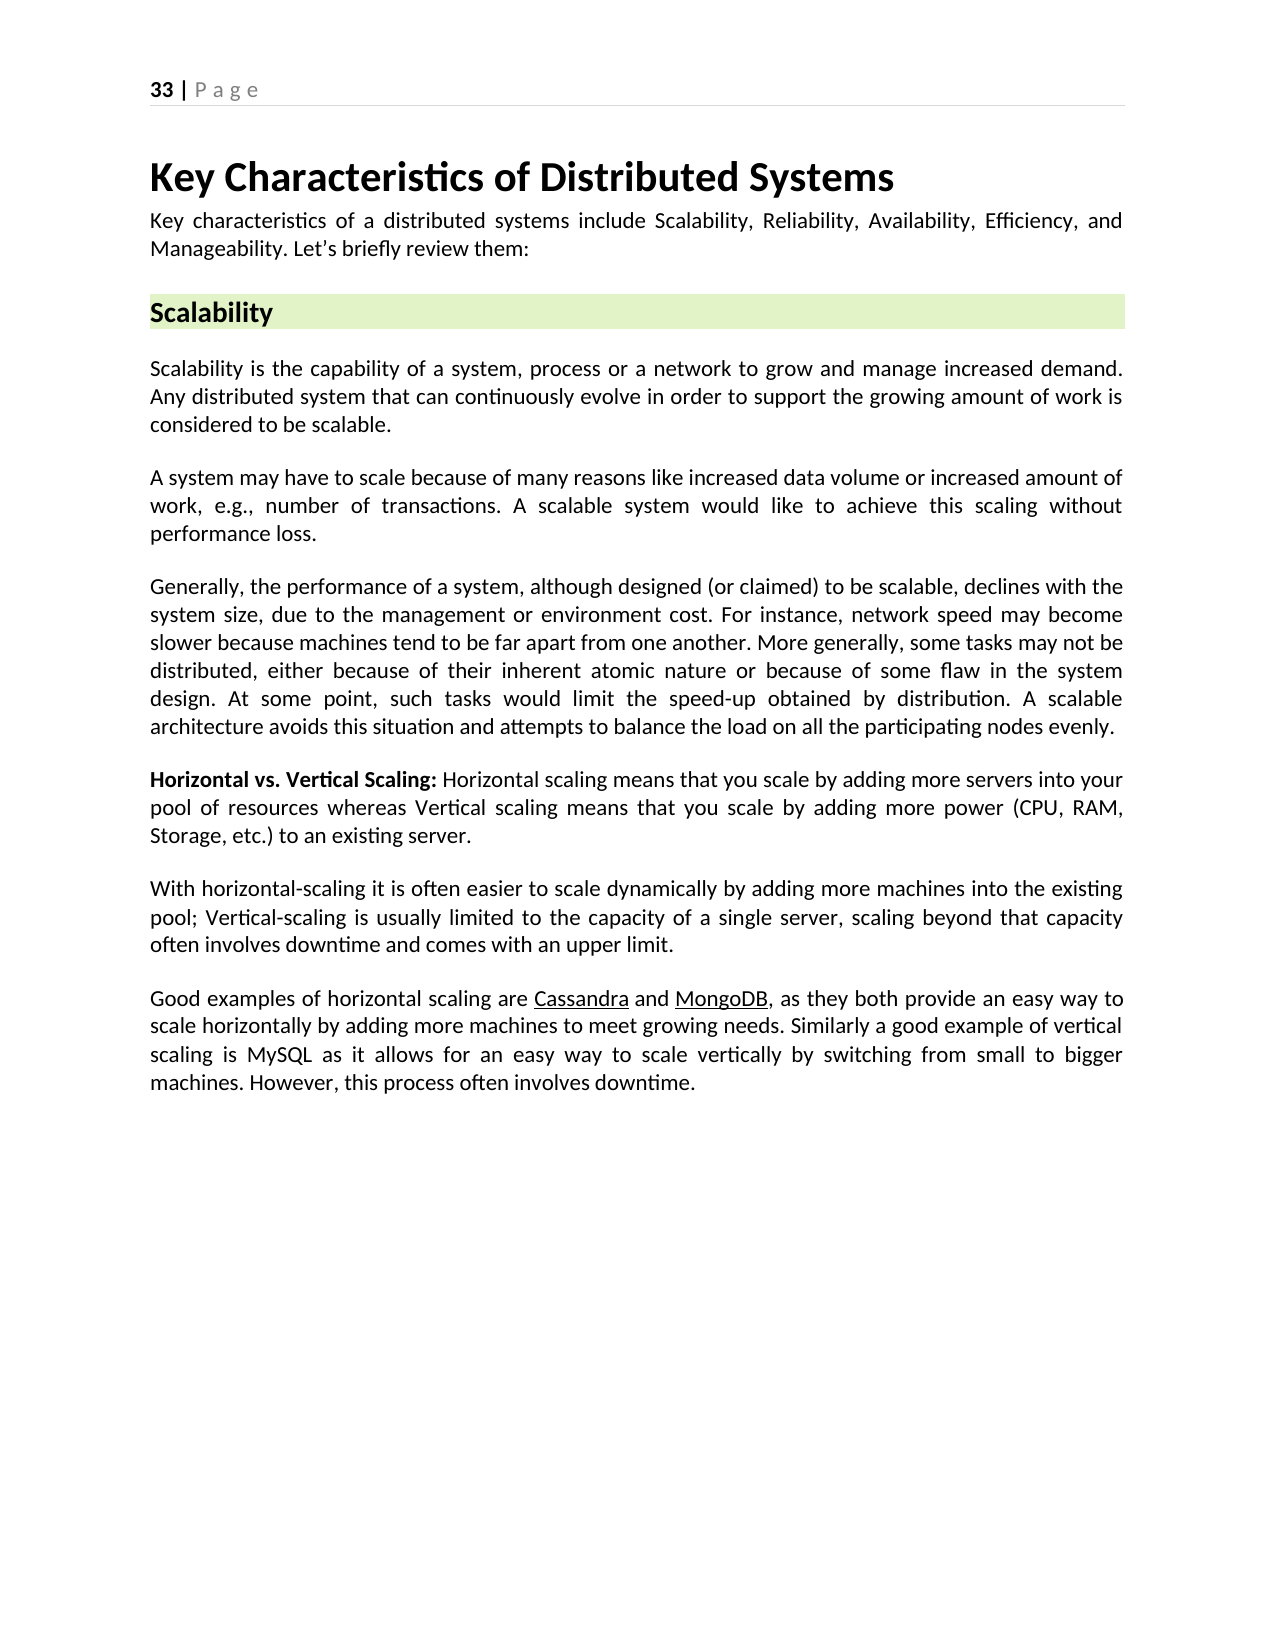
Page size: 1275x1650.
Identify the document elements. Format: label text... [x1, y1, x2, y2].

text A system may have to scale because of many reasons like increased data volume or increased amount of work, e.g., number of transactions. A scalable system would like to achieve this scaling without performance loss. [150, 463, 1125, 547]
text Generally, the performance of a system, although designed (or claimed) to be scalable, declines with the system size, due to the management or environment cost. For instance, network speed may become slower because machines tend to be far apart from one another. More generally, some tasks may not be distributed, either because of their inherent atomic nature or because of some flaw in the system design. At some point, such tasks would limit the speed-up obtained by distribution. A scalable architecture avoids this situation and attempts to balance the load on all the participating nodes evenly. [150, 572, 1125, 741]
text Scalability [150, 294, 1125, 329]
text Good examples of horizontal scaling are Cassandra and MongoDB, as they both provide an easy way to scale horizontally by adding more machines to meet growing needs. Similarly a good example of vertical scaling is MySQL as it allows for an easy way to scale vertically by switching from small to bigger machines. However, this process often involves downtime. [150, 984, 1125, 1096]
text With horizontal-scaling it is often easier to scale dynamically by adding more machines into the existing pool; Vertical-scaling is usually limited to the capacity of a single server, scaling beyond that capacity often involves downtime and comes with an upper limit. [150, 874, 1125, 959]
text Key characteristics of a distributed systems include Scalability, Reliability, Availability, Efficiency, and Manageability. Let’s briefly review them: [150, 206, 1125, 262]
text Horizontal vs. Vertical Scaling: Horizontal scaling means that you scale by adding more servers into your pool of resources whereas Vertical scaling means that you scale by adding more power (CPU, RAM, Storage, etc.) to an existing server. [150, 766, 1125, 849]
text Scalability is the capability of a system, process or a network to grow and manage increased demand. Any distributed system that can continuously evolve in order to support the growing amount of work is considered to be scalable. [150, 354, 1125, 438]
subtitle Key Characteristics of Distributed Systems [150, 150, 1125, 202]
